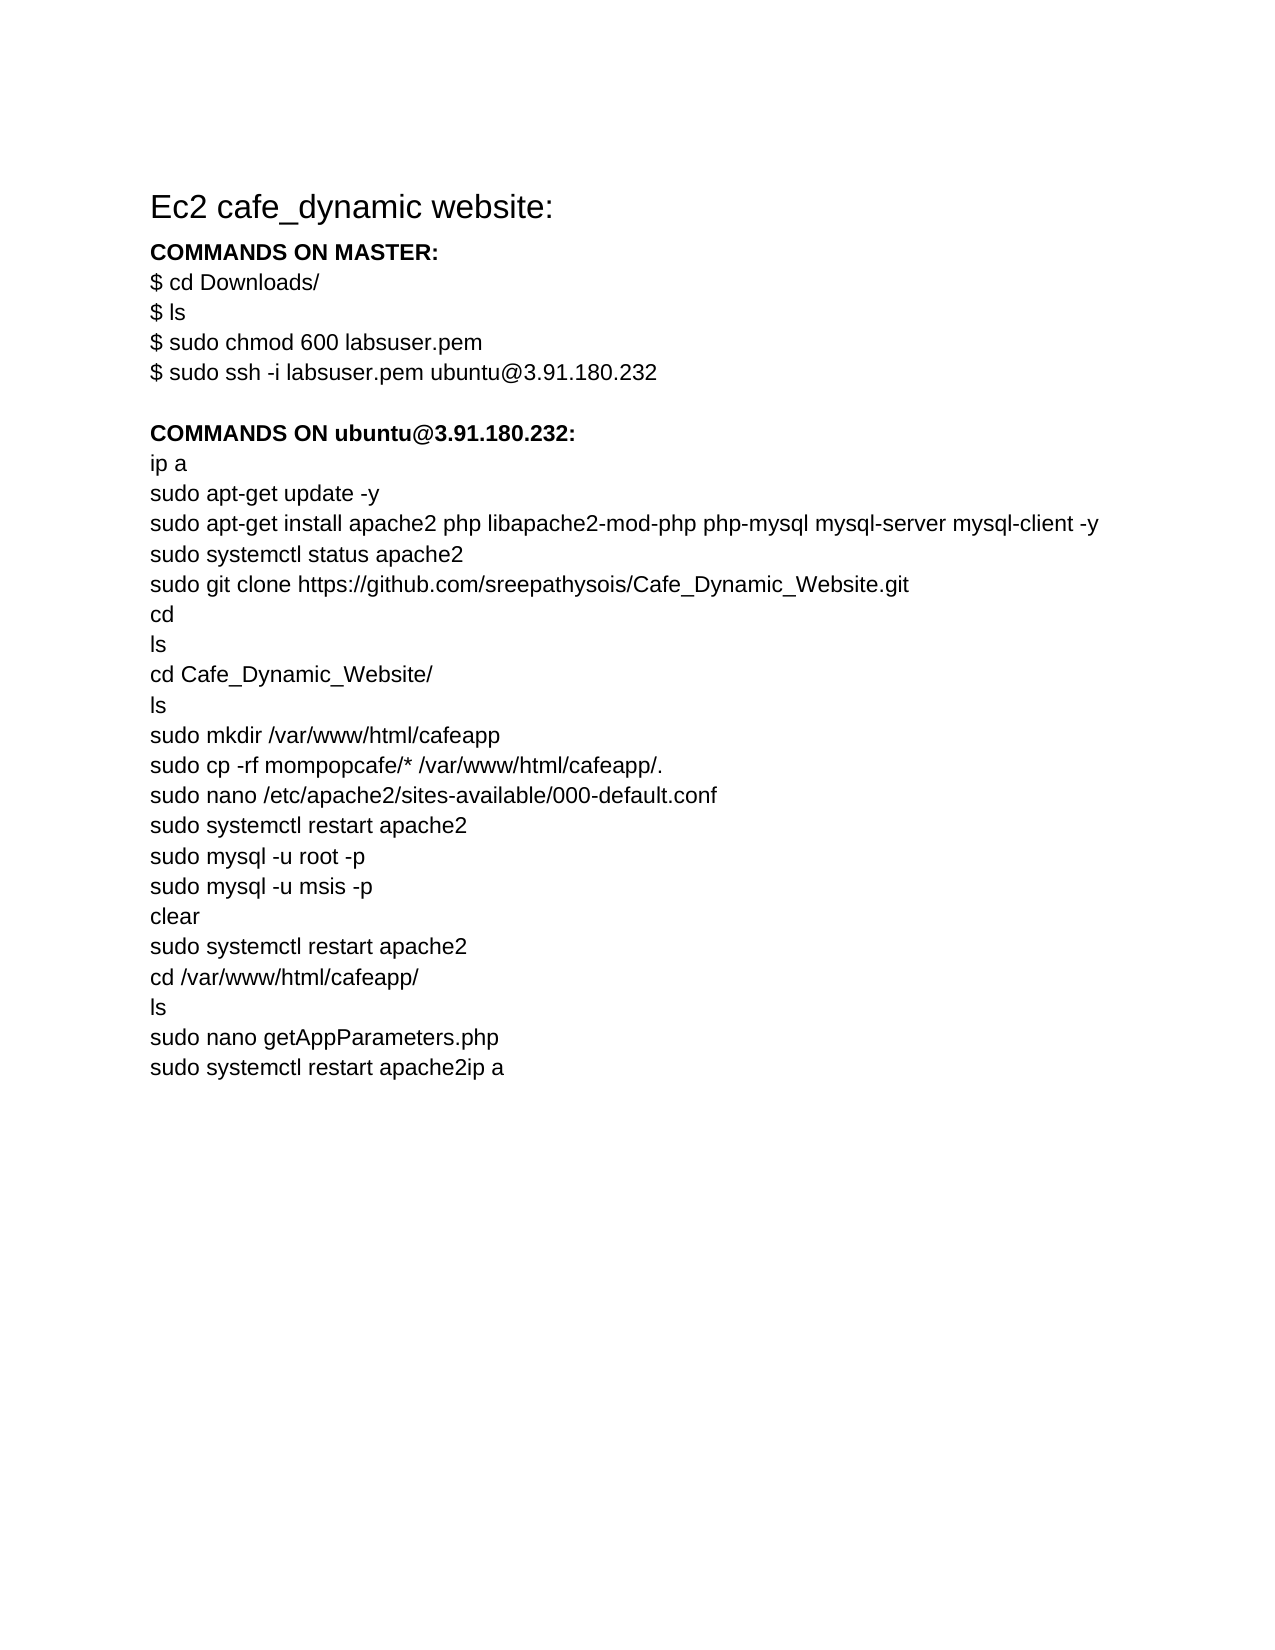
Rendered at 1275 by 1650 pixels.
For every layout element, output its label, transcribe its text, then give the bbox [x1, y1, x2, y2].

text $ cd Downloads/ [150, 269, 1125, 295]
text $ sudo ssh -i labsuser.pem ubuntu@3.91.180.232 [150, 359, 1125, 386]
text sudo nano /etc/apache2/sites-available/000-default.conf [150, 782, 1125, 808]
text sudo systemctl status apache2 [150, 541, 1125, 567]
text clear [150, 903, 1125, 929]
text cd [150, 601, 1125, 627]
text sudo nano getAppParameters.php [150, 1024, 1125, 1050]
text COMMANDS ON ubuntu@3.91.180.232: [150, 420, 1125, 446]
text cd /var/www/html/cafeapp/ [150, 963, 1125, 990]
text sudo cp -rf mompopcafe/* /var/www/html/cafeapp/. [150, 752, 1125, 778]
text cd Cafe_Dynamic_Website/ [150, 661, 1125, 688]
text ls [150, 631, 1125, 657]
text sudo systemctl restart apache2 [150, 933, 1125, 959]
text sudo mkdir /var/www/html/cafeapp [150, 722, 1125, 748]
text ls [150, 994, 1125, 1020]
text $ sudo chmod 600 labsuser.pem [150, 329, 1125, 355]
subtitle Ec2 cafe_dynamic website: [150, 187, 1125, 226]
text sudo mysql -u root -p [150, 843, 1125, 869]
text ip a [150, 450, 1125, 476]
text sudo apt-get update -y [150, 480, 1125, 506]
text $ ls [150, 299, 1125, 325]
text COMMANDS ON MASTER: [150, 238, 1125, 265]
text sudo git clone https://github.com/sreepathysois/Cafe_Dynamic_Website.git [150, 571, 1125, 597]
text sudo systemctl restart apache2 [150, 812, 1125, 839]
text sudo apt-get install apache2 php libapache2-mod-php php-mysql mysql-server mysql-client -y [150, 510, 1125, 537]
text sudo mysql -u msis -p [150, 873, 1125, 899]
text ls [150, 692, 1125, 718]
text sudo systemctl restart apache2ip a [150, 1054, 1125, 1080]
